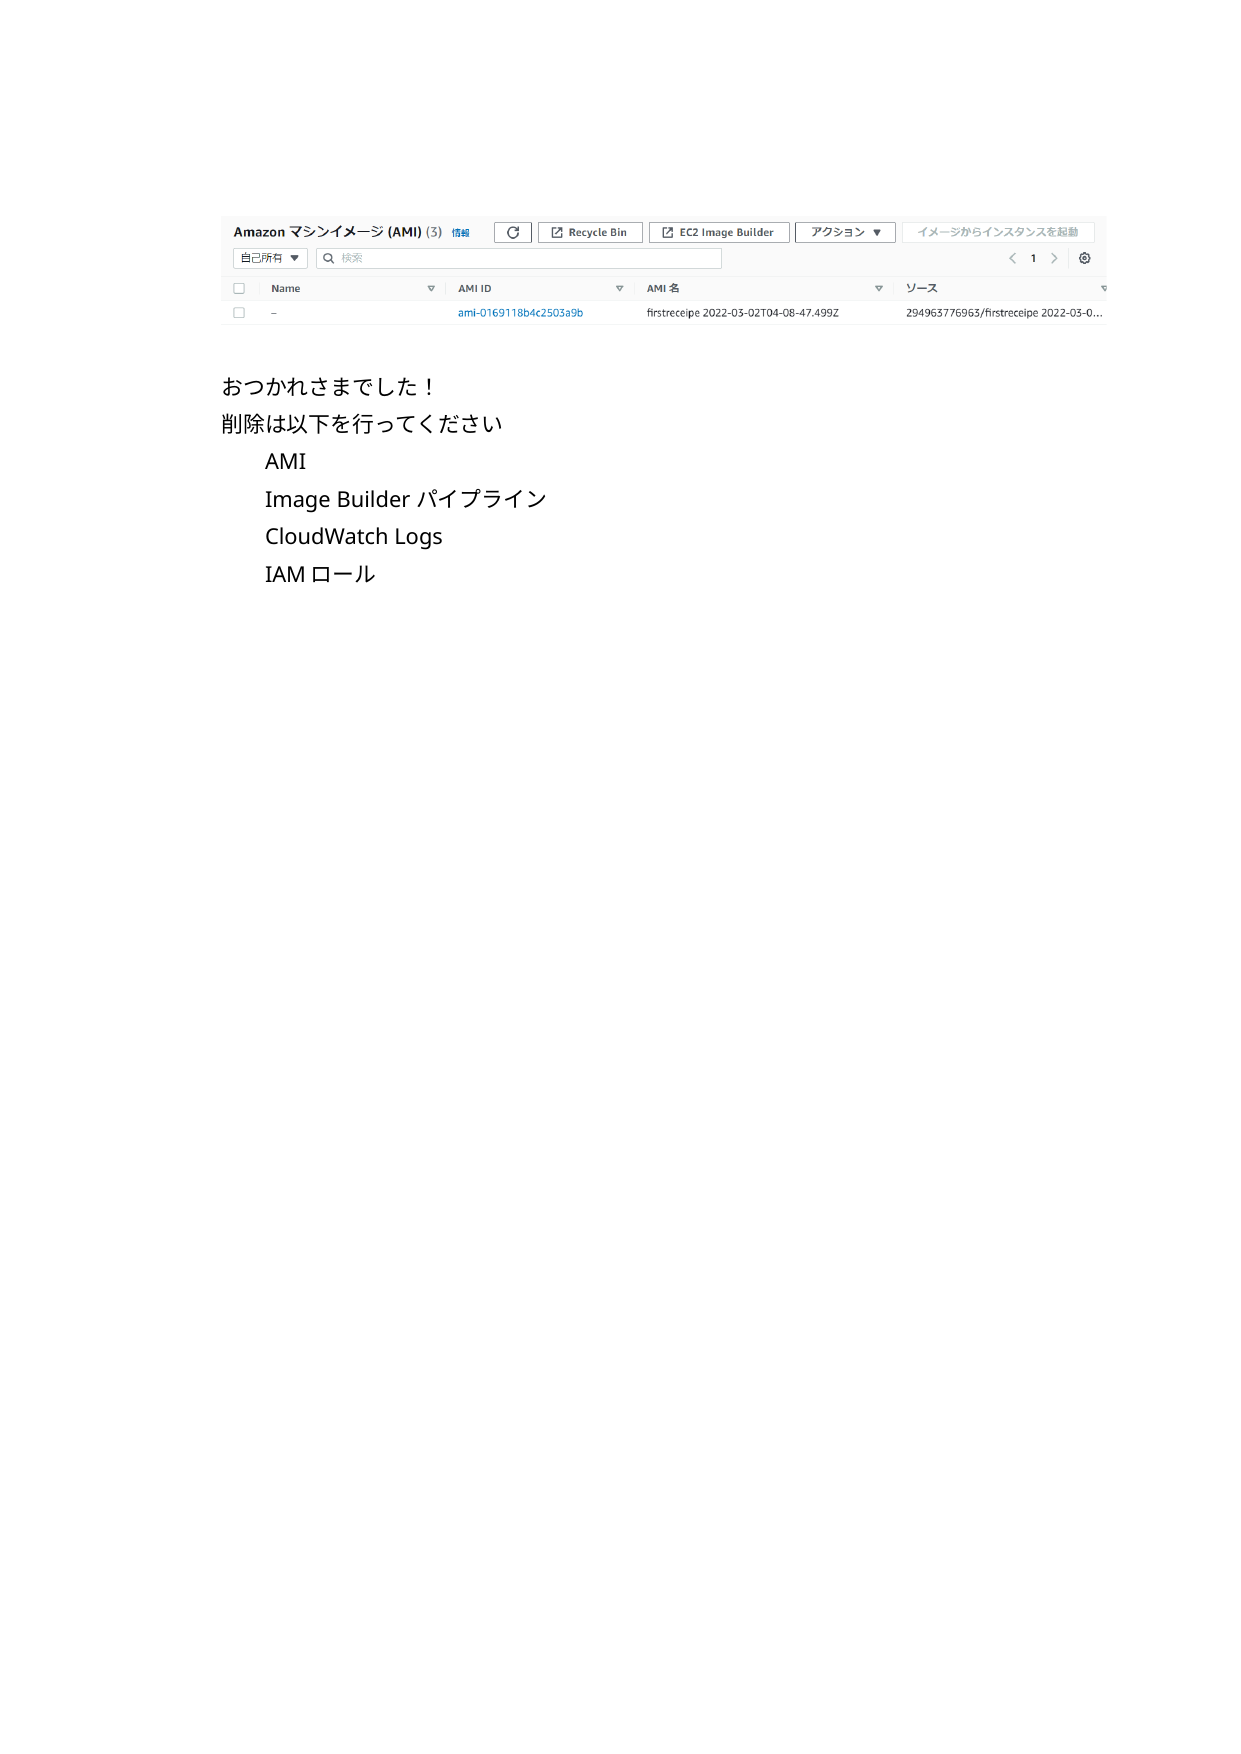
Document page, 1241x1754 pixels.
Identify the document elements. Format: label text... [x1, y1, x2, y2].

list CloudWatch Logs [221, 517, 1063, 554]
list 削除は以下を行ってください [221, 404, 1063, 442]
list Image Builder パイプライン [221, 479, 1063, 517]
picture [221, 216, 1107, 325]
list おつかれさまでした！ [221, 367, 1063, 404]
list IAMロール [221, 554, 1063, 592]
list AMI [221, 442, 1063, 479]
